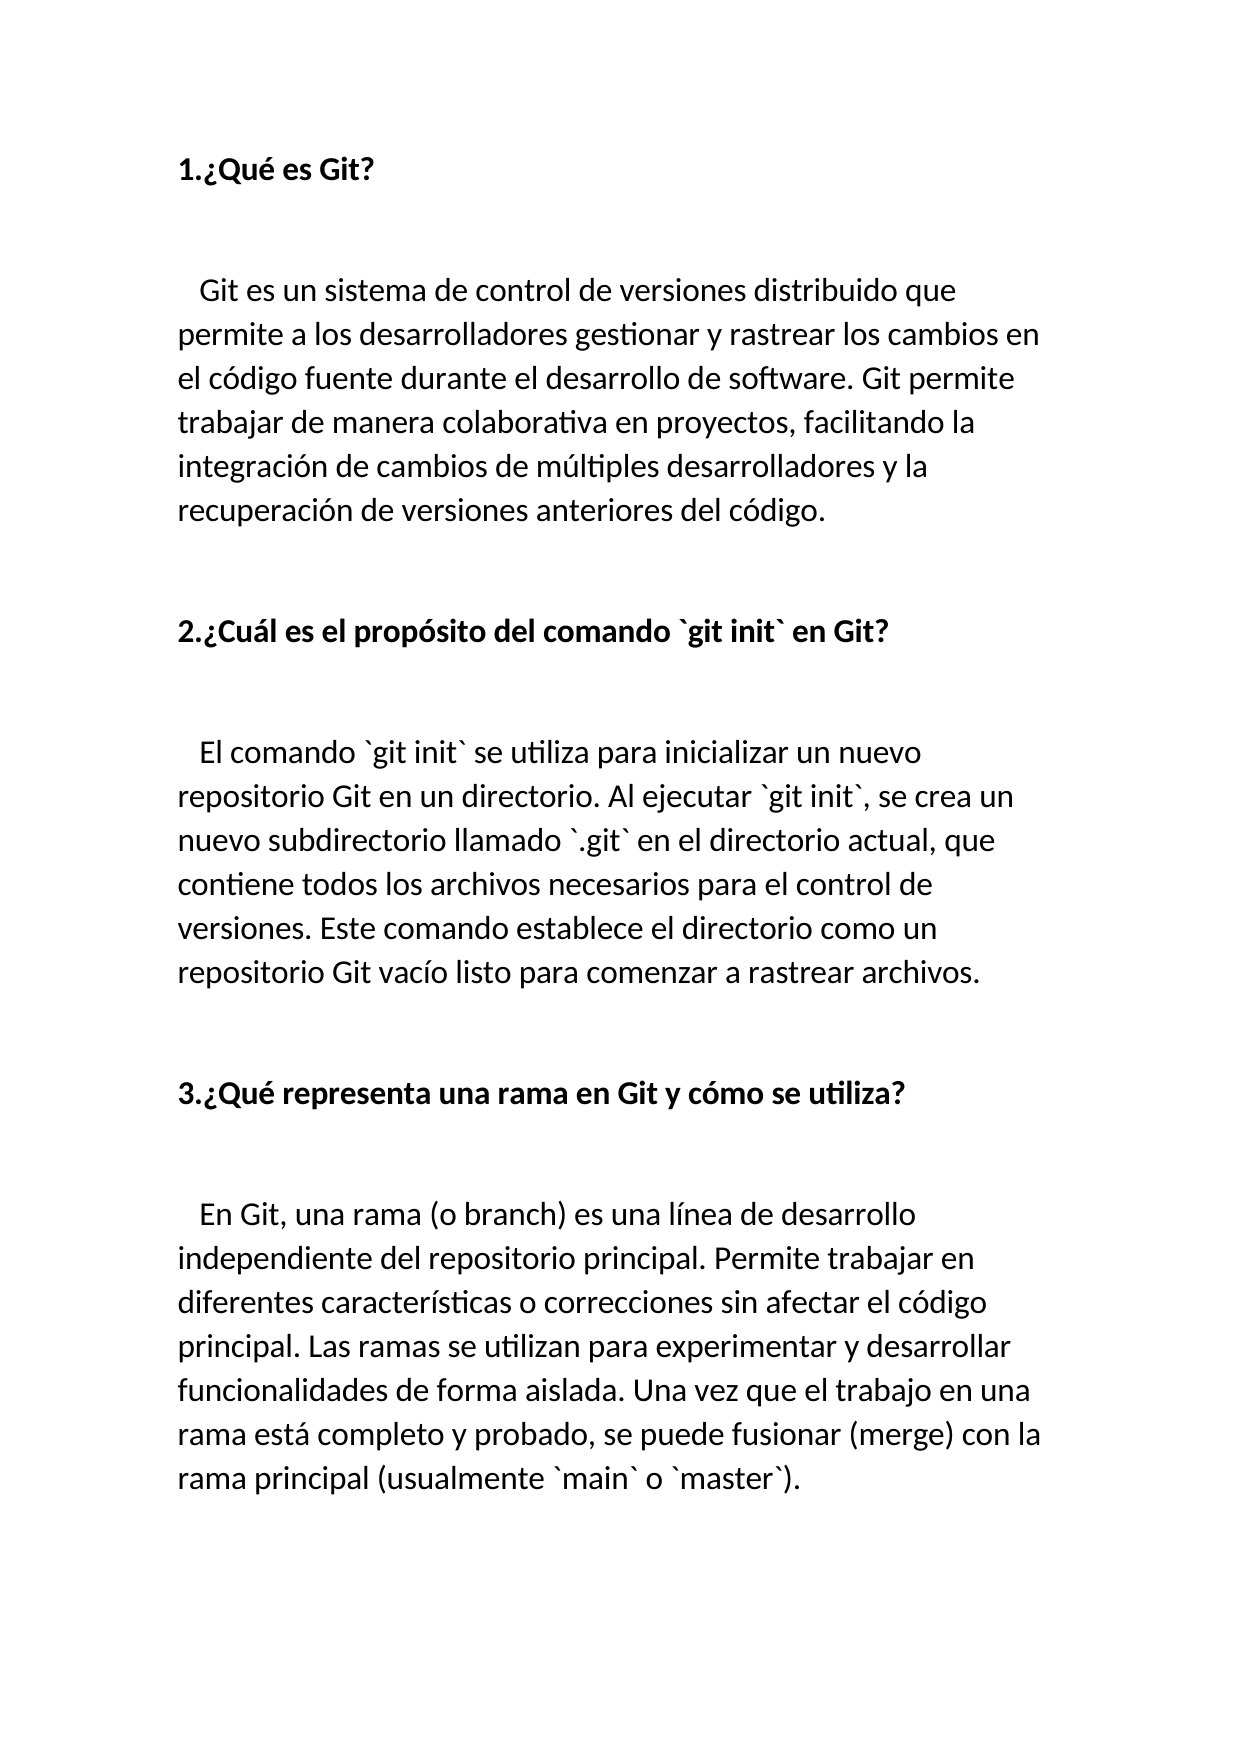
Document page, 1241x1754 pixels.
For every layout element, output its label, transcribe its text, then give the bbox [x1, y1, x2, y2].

text 1.¿Qué es Git? [177, 148, 1063, 188]
text 2.¿Cuál es el propósito del comando `git init` en Git? [177, 610, 1063, 651]
text 3.¿Qué representa una rama en Git y cómo se utiliza? [177, 1072, 1063, 1113]
text El comando `git init` se utiliza para inicializar un nuevo repositorio Git en un directorio. Al ejecutar `git init`, se crea un nuevo subdirectorio llamado `.git` en el directorio actual, que contiene todos los archivos necesarios para el control de versiones. Este comando establece el directorio como un repositorio Git vacío listo para comenzar a rastrear archivos. [177, 731, 1063, 992]
text Git es un sistema de control de versiones distribuido que permite a los desarrolladores gestionar y rastrear los cambios en el código fuente durante el desarrollo de software. Git permite trabajar de manera colaborativa en proyectos, facilitando la integración de cambios de múltiples desarrolladores y la recuperación de versiones anteriores del código. [177, 269, 1063, 529]
text En Git, una rama (o branch) es una línea de desarrollo independiente del repositorio principal. Permite trabajar en diferentes características o correcciones sin afectar el código principal. Las ramas se utilizan para experimentar y desarrollar funcionalidades de forma aislada. Una vez que el trabajo en una rama está completo y probado, se puede fusionar (merge) con la rama principal (usualmente `main` o `master`). [177, 1193, 1063, 1498]
